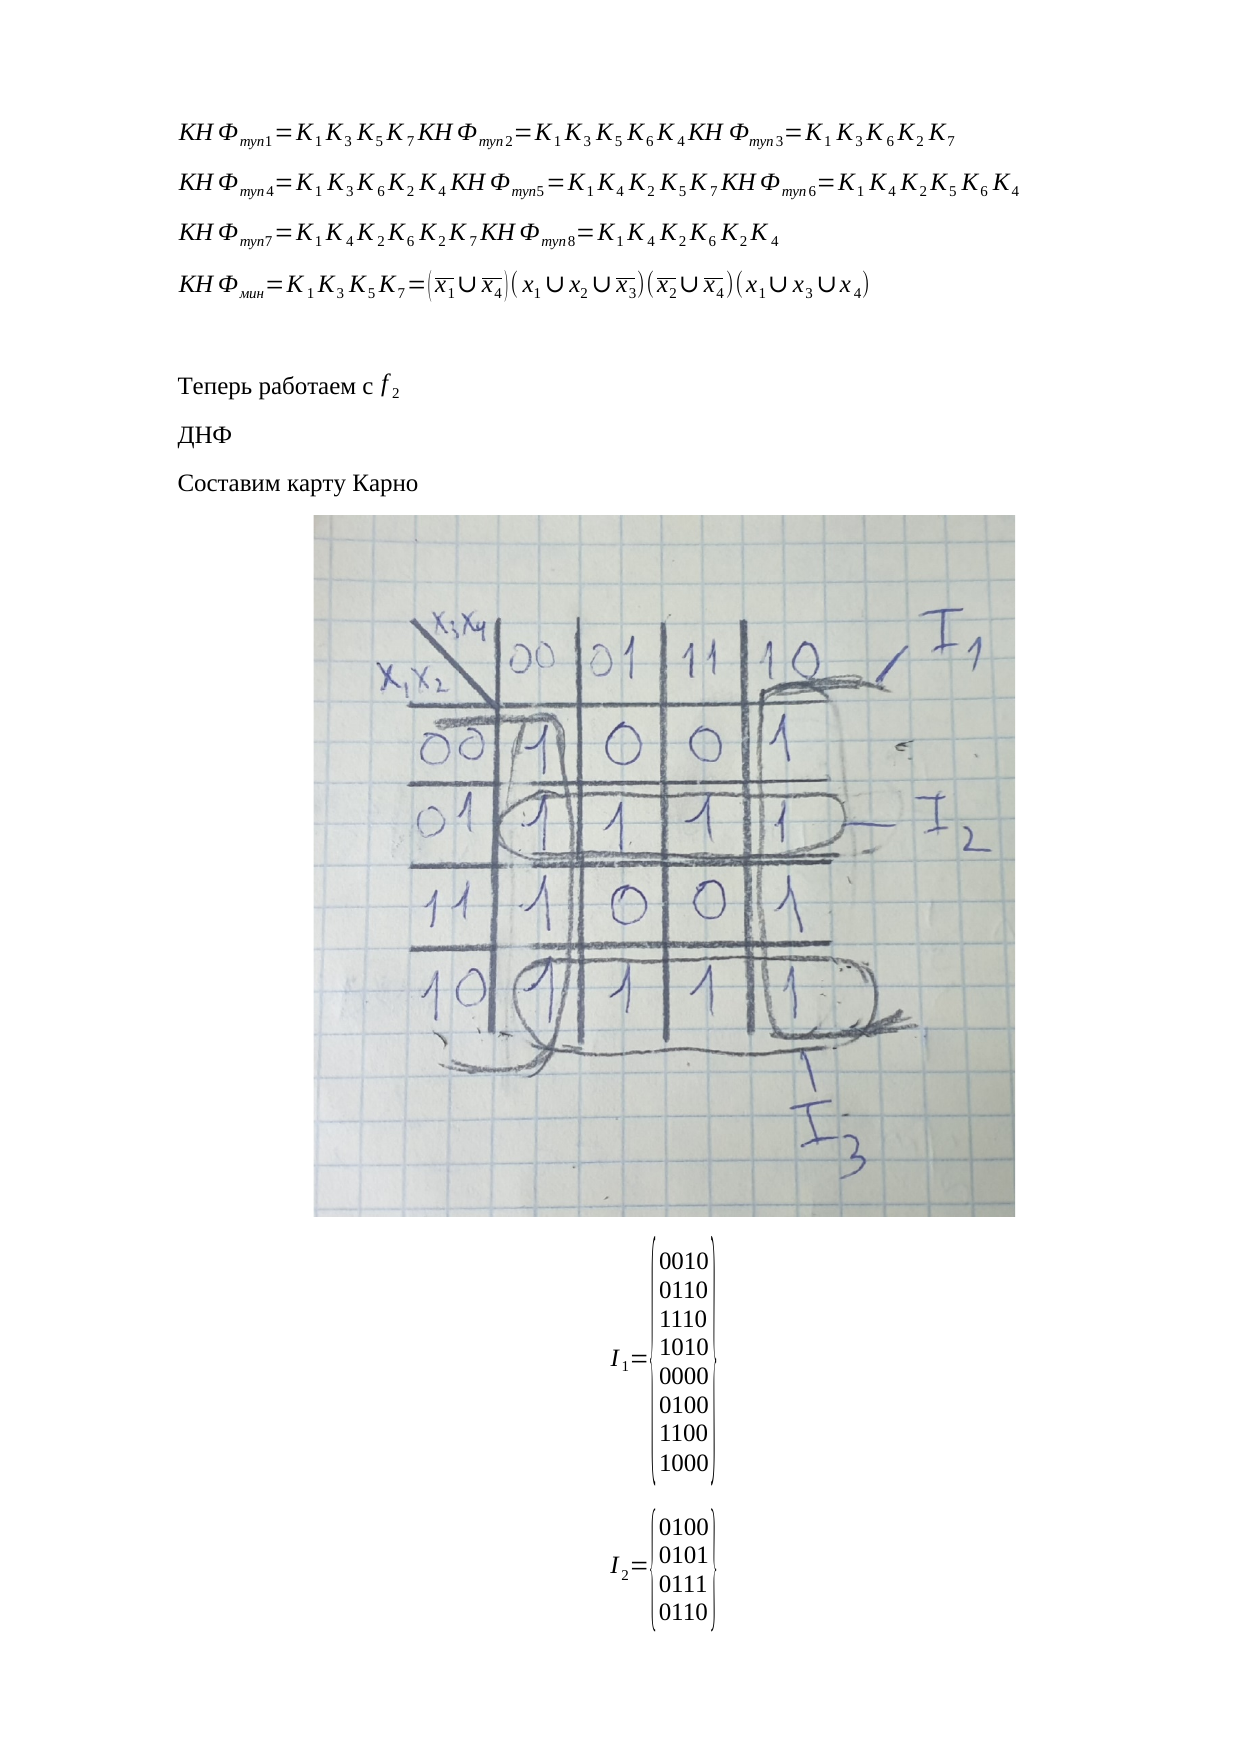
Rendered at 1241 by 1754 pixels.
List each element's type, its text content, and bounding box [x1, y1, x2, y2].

text Теперь работаем с [177, 370, 1152, 401]
text Составим карту Карно [177, 468, 1152, 497]
text ДНФ [177, 420, 1152, 449]
picture [313, 515, 1016, 1217]
